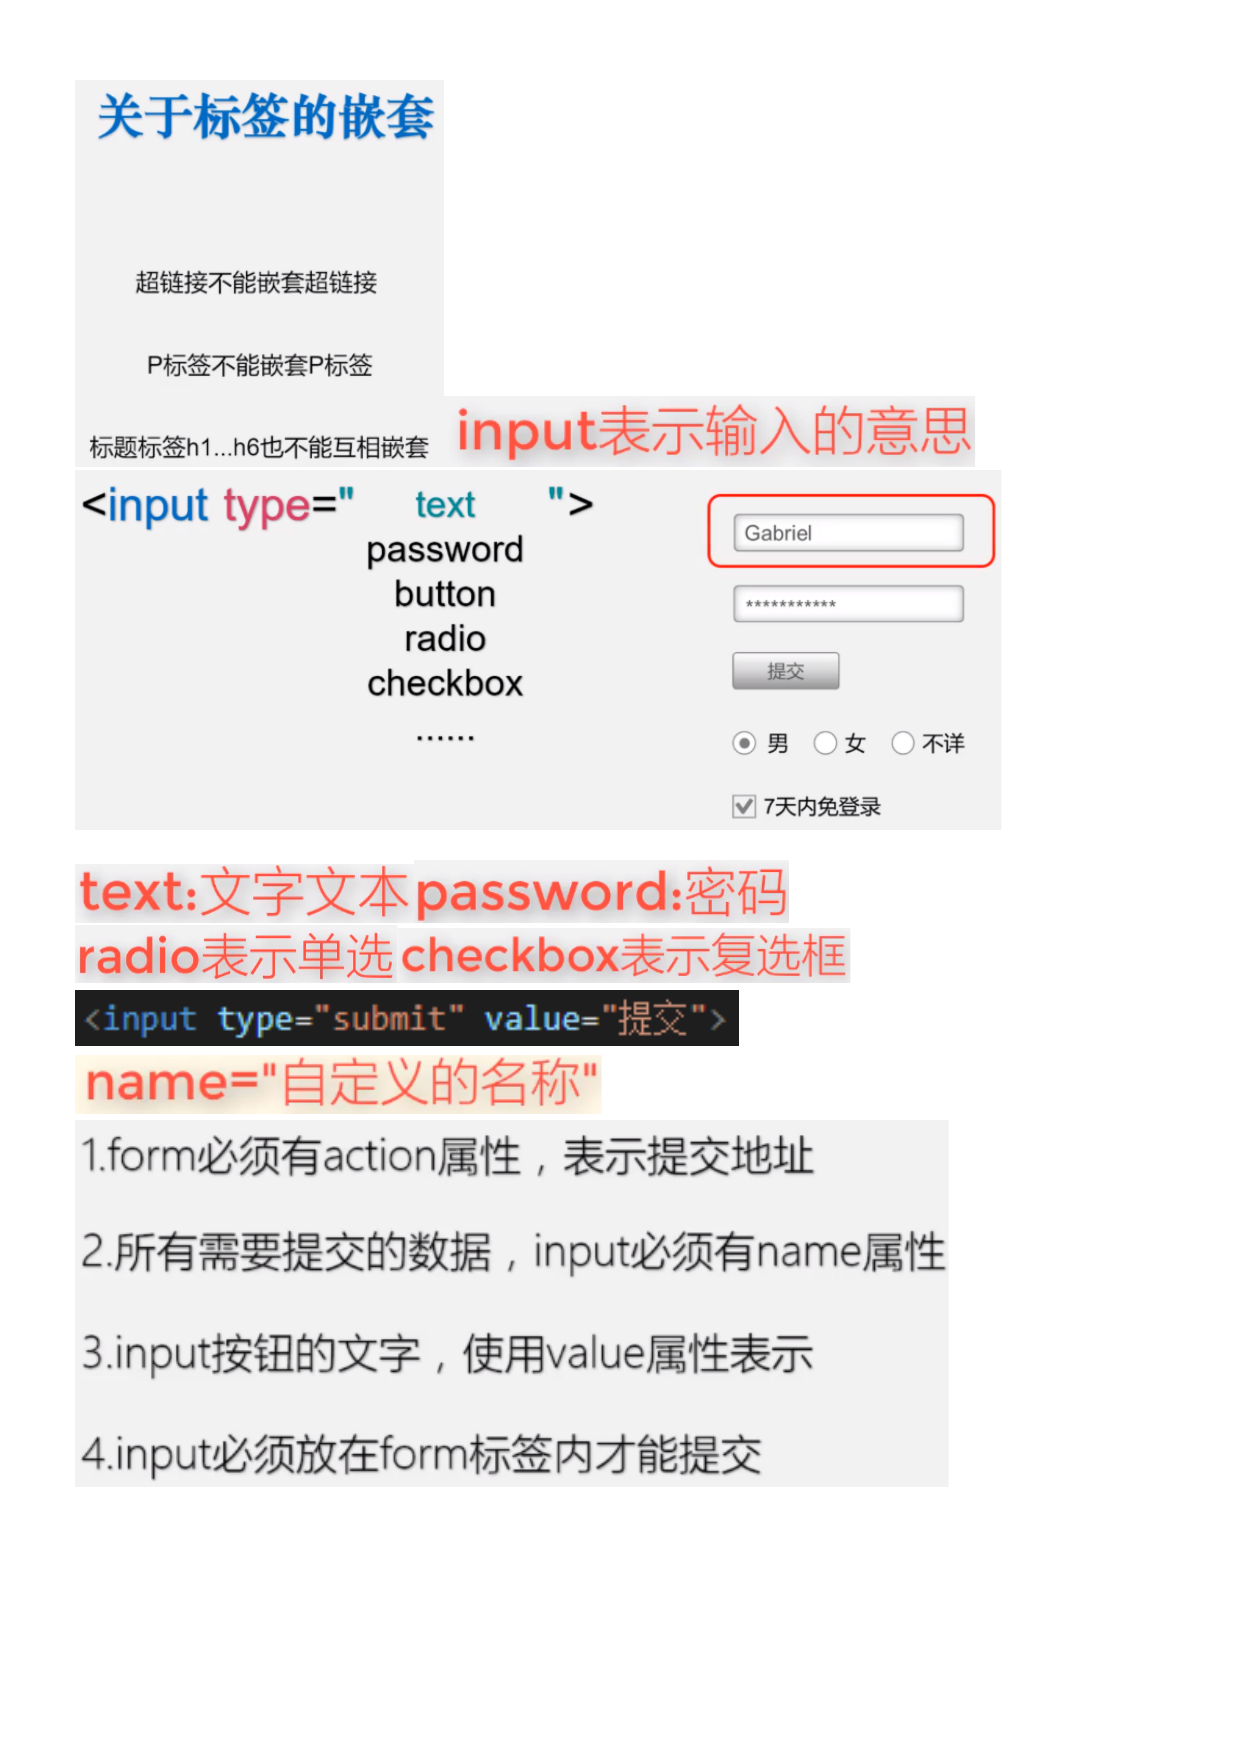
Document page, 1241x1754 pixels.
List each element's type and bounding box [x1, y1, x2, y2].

picture [75, 1120, 949, 1487]
picture [75, 860, 789, 923]
picture [75, 470, 1002, 830]
picture [75, 990, 739, 1046]
picture [75, 925, 851, 983]
picture [75, 1055, 602, 1114]
picture [75, 80, 976, 467]
